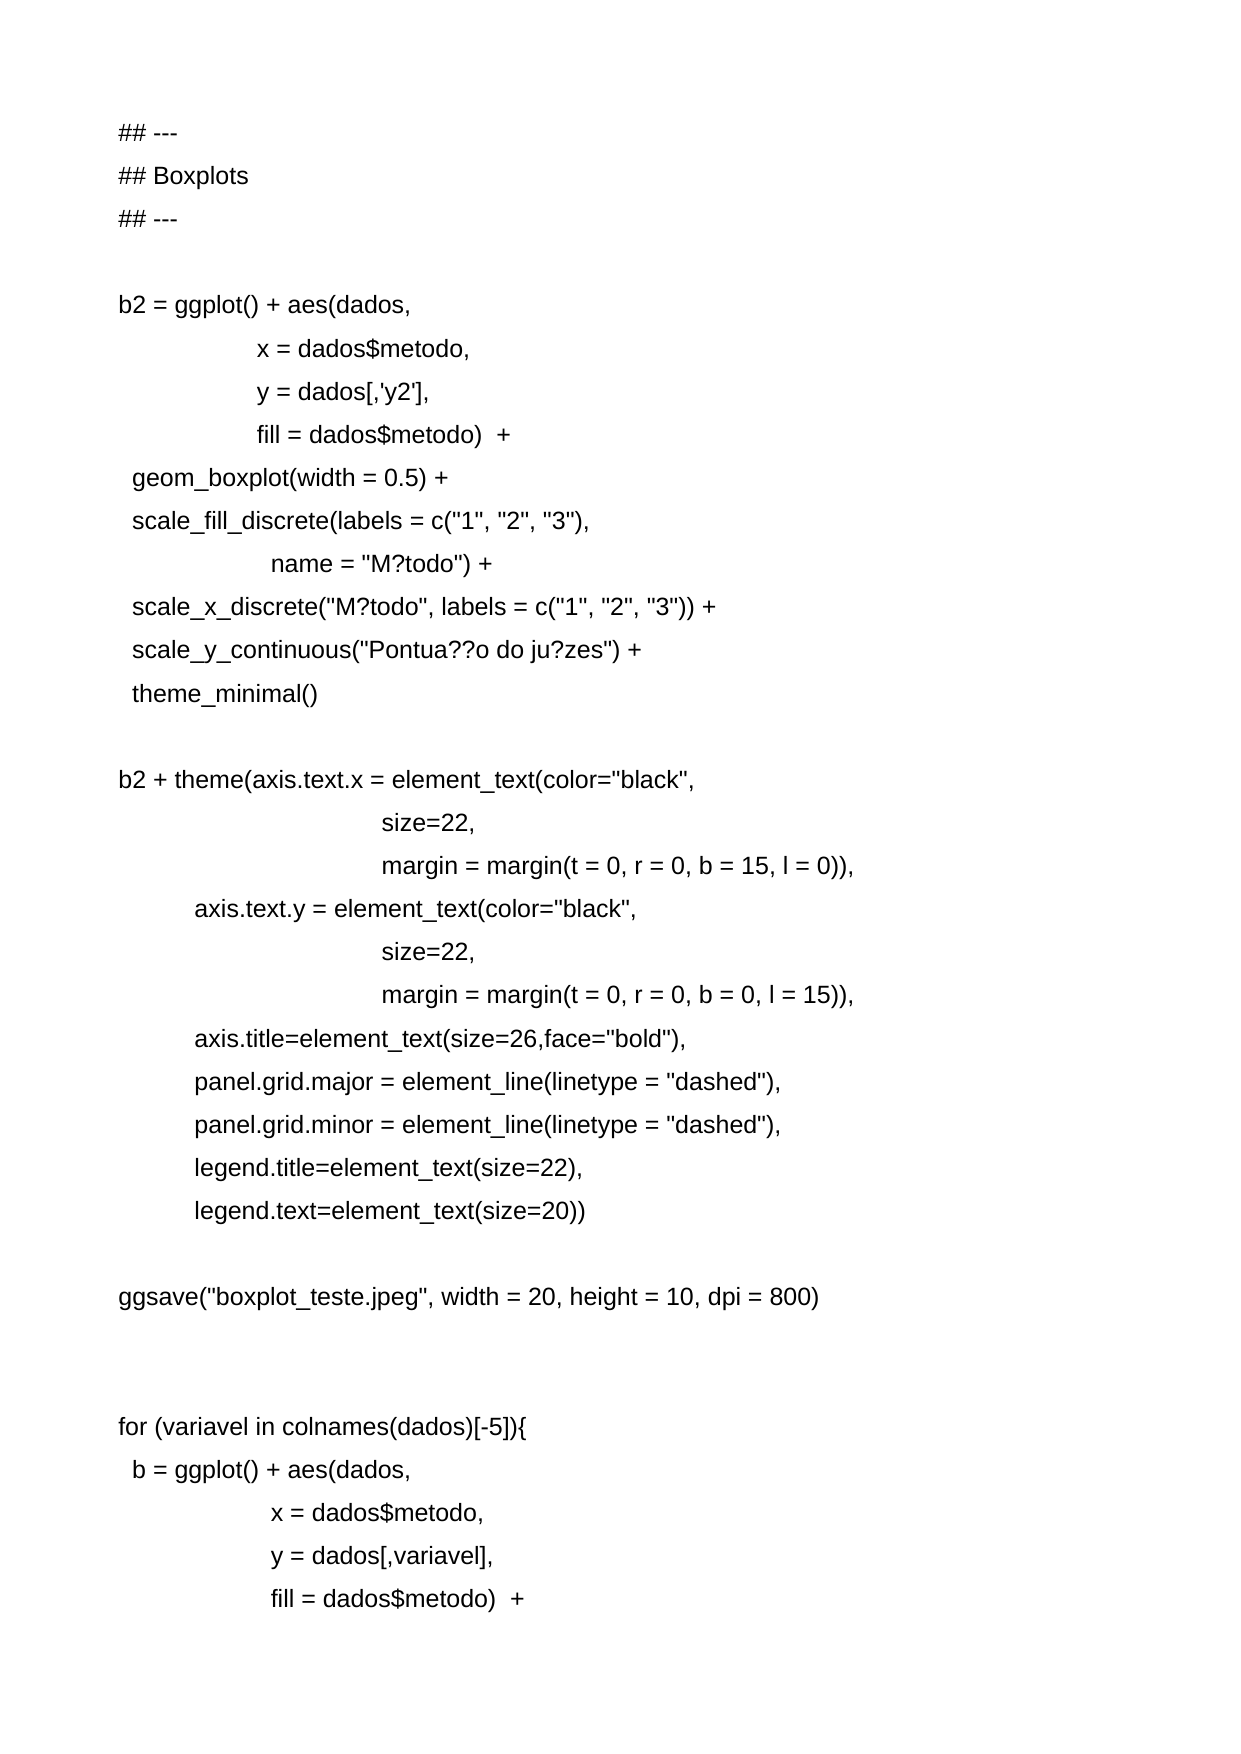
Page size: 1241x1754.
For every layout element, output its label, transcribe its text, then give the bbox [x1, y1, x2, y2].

text panel.grid.major = element_line(linetype = "dashed"), [118, 1067, 1122, 1096]
text size=22, [118, 937, 1122, 966]
text ## --- [118, 204, 1122, 233]
text geom_boxplot(width = 0.5) + [118, 463, 1122, 492]
text x = dados$metodo, [118, 1498, 1122, 1527]
text ggsave("boxplot_teste.jpeg", width = 20, height = 10, dpi = 800) [118, 1282, 1122, 1311]
text ## Boxplots [118, 161, 1122, 190]
text scale_fill_discrete(labels = c("1", "2", "3"), [118, 506, 1122, 535]
text legend.title=element_text(size=22), [118, 1153, 1122, 1182]
text b2 = ggplot() + aes(dados, [118, 291, 1122, 319]
text x = dados$metodo, [118, 334, 1122, 362]
text legend.text=element_text(size=20)) [118, 1196, 1122, 1225]
text y = dados[,'y2'], [118, 377, 1122, 406]
text b = ggplot() + aes(dados, [118, 1455, 1122, 1484]
text axis.title=element_text(size=26,face="bold"), [118, 1024, 1122, 1052]
text name = "M?todo") + [118, 549, 1122, 578]
text size=22, [118, 808, 1122, 837]
text axis.text.y = element_text(color="black", [118, 894, 1122, 923]
text fill = dados$metodo) + [118, 1584, 1122, 1613]
text margin = margin(t = 0, r = 0, b = 15, l = 0)), [118, 851, 1122, 880]
text margin = margin(t = 0, r = 0, b = 0, l = 15)), [118, 981, 1122, 1009]
text panel.grid.minor = element_line(linetype = "dashed"), [118, 1110, 1122, 1139]
text b2 + theme(axis.text.x = element_text(color="black", [118, 765, 1122, 794]
text fill = dados$metodo) + [118, 420, 1122, 449]
text theme_minimal() [118, 679, 1122, 707]
text scale_y_continuous("Pontua??o do ju?zes") + [118, 636, 1122, 664]
text scale_x_discrete("M?todo", labels = c("1", "2", "3")) + [118, 592, 1122, 621]
text ## --- [118, 118, 1122, 147]
text for (variavel in colnames(dados)[-5]){ [118, 1412, 1122, 1441]
text y = dados[,variavel], [118, 1541, 1122, 1570]
